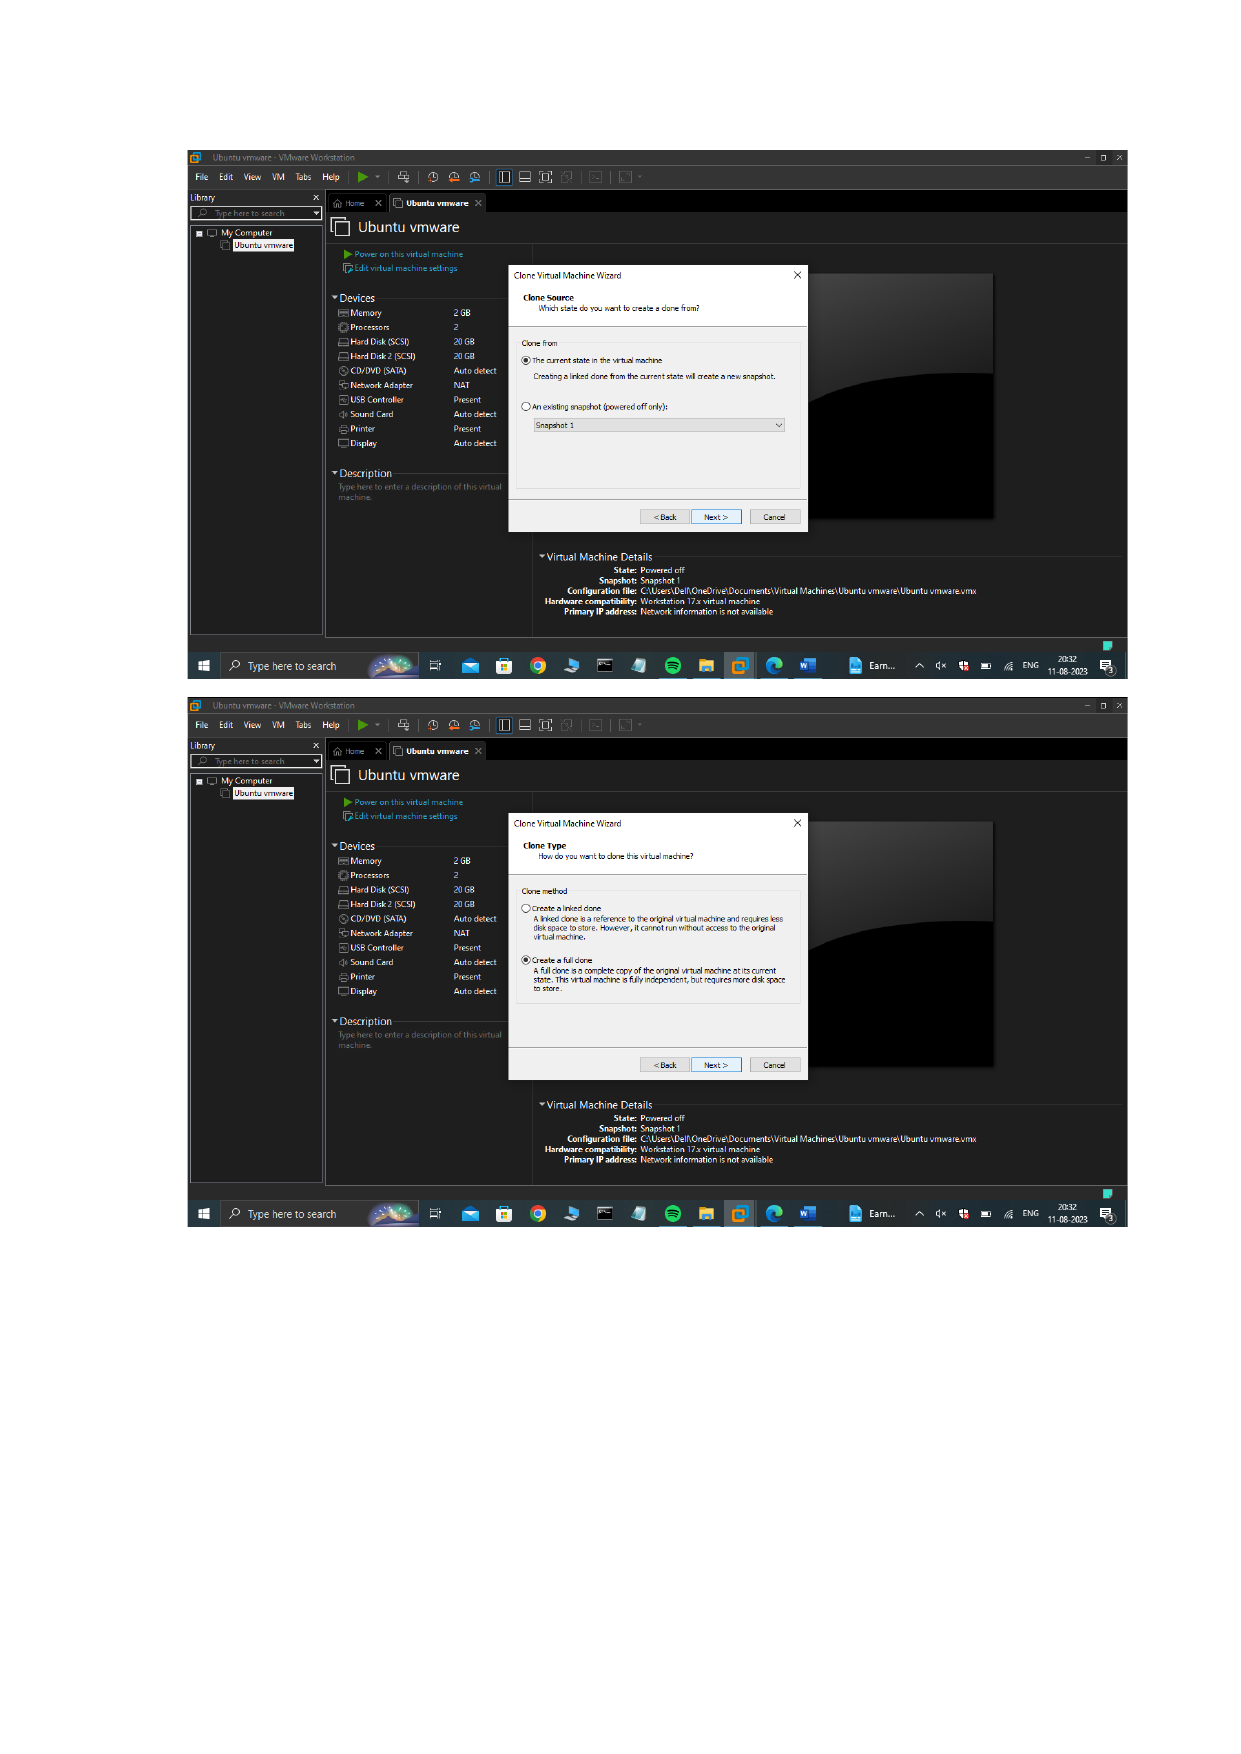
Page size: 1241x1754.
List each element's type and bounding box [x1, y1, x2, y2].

picture [187, 150, 1128, 679]
picture [187, 697, 1128, 1227]
